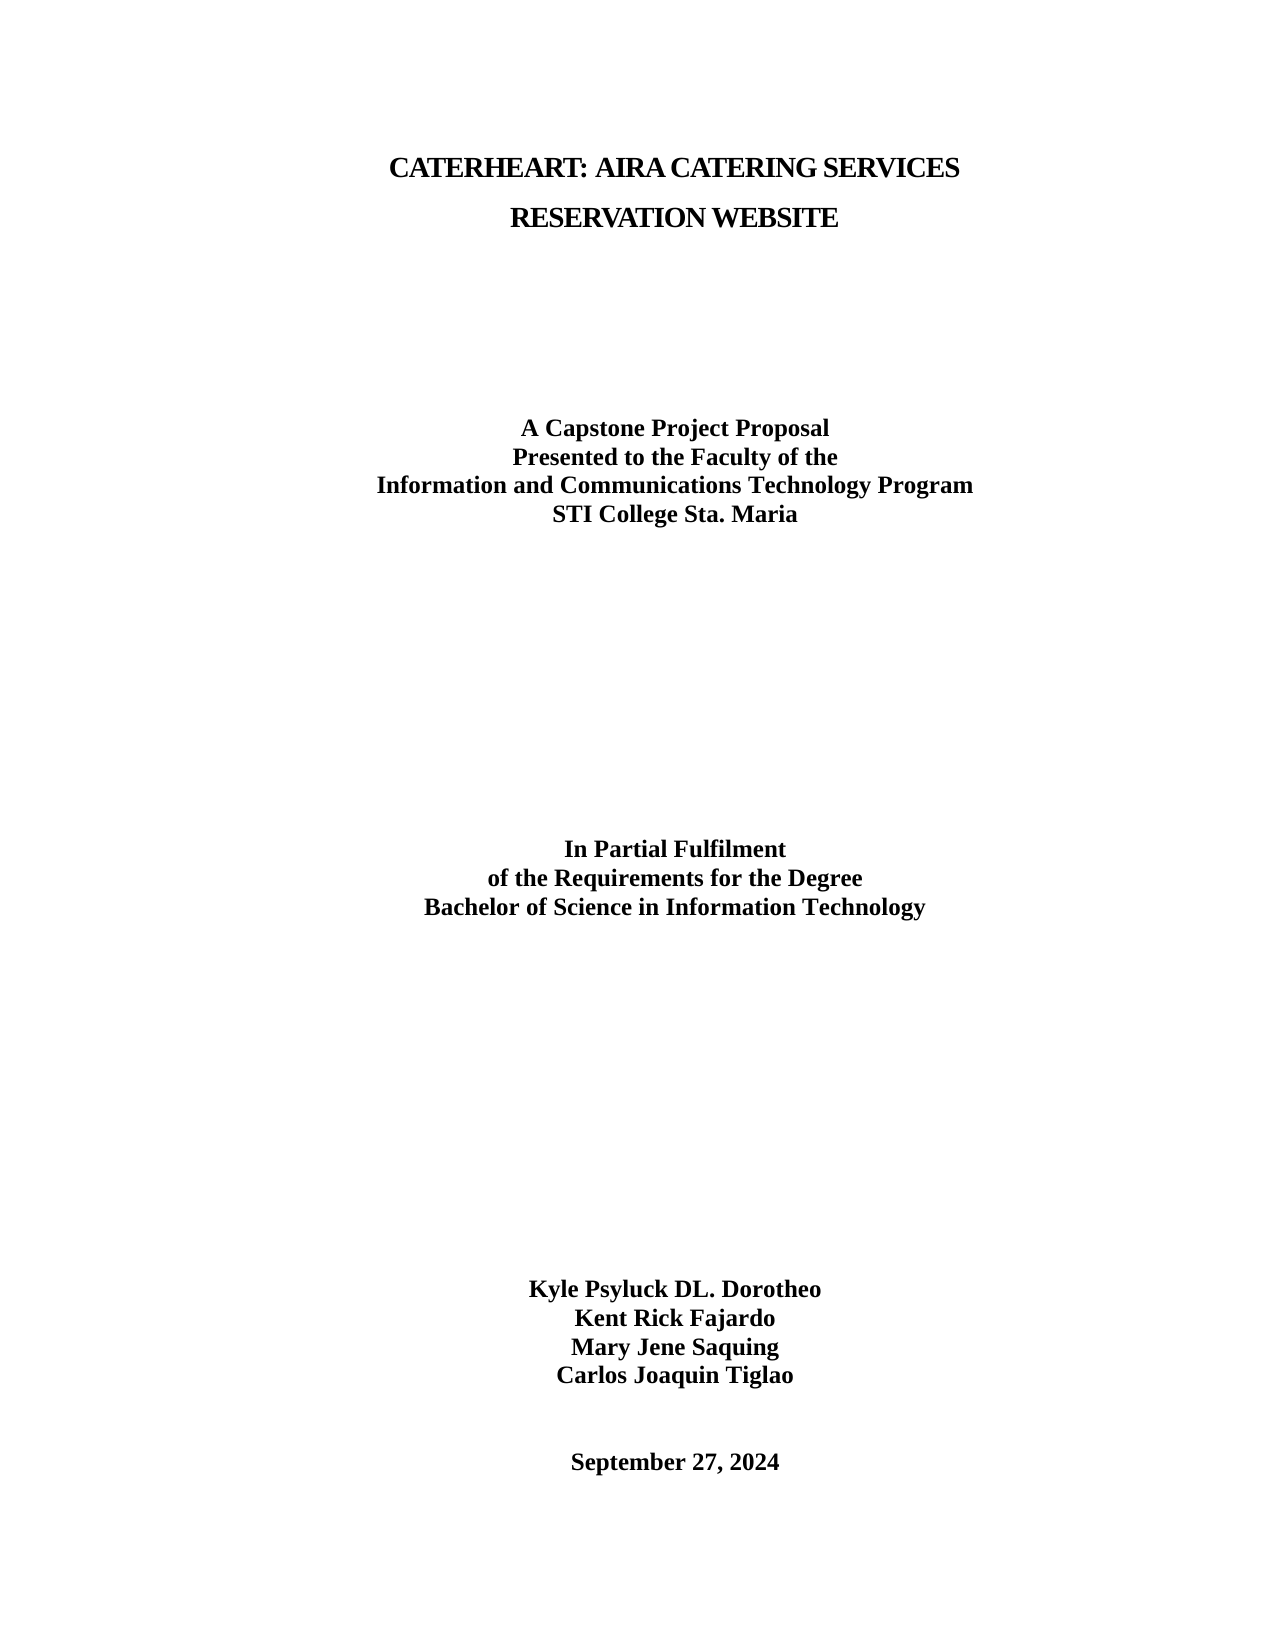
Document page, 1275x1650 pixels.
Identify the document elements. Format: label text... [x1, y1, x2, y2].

text of the Requirements for the Degree [225, 863, 1125, 892]
text Mary Jene Saquing [225, 1332, 1125, 1361]
text A Capstone Project Proposal [225, 413, 1125, 442]
text Information and Communications Technology Program [225, 471, 1125, 499]
text Kent Rick Fajardo [225, 1303, 1125, 1332]
text Bachelor of Science in Information Technology [225, 892, 1125, 921]
text Kyle Psyluck DL. Dorotheo [225, 1274, 1125, 1303]
text STI College Sta. Maria [225, 499, 1125, 528]
title CATERHEART: AIRA CATERING SERVICES [225, 150, 1125, 183]
text In Partial Fulfilment [225, 834, 1125, 863]
text September 27, 2024 [225, 1447, 1125, 1476]
text Carlos Joaquin Tiglao [225, 1361, 1125, 1389]
text Presented to the Faculty of the [225, 442, 1125, 471]
title RESERVATION WEBSITE [225, 200, 1125, 234]
